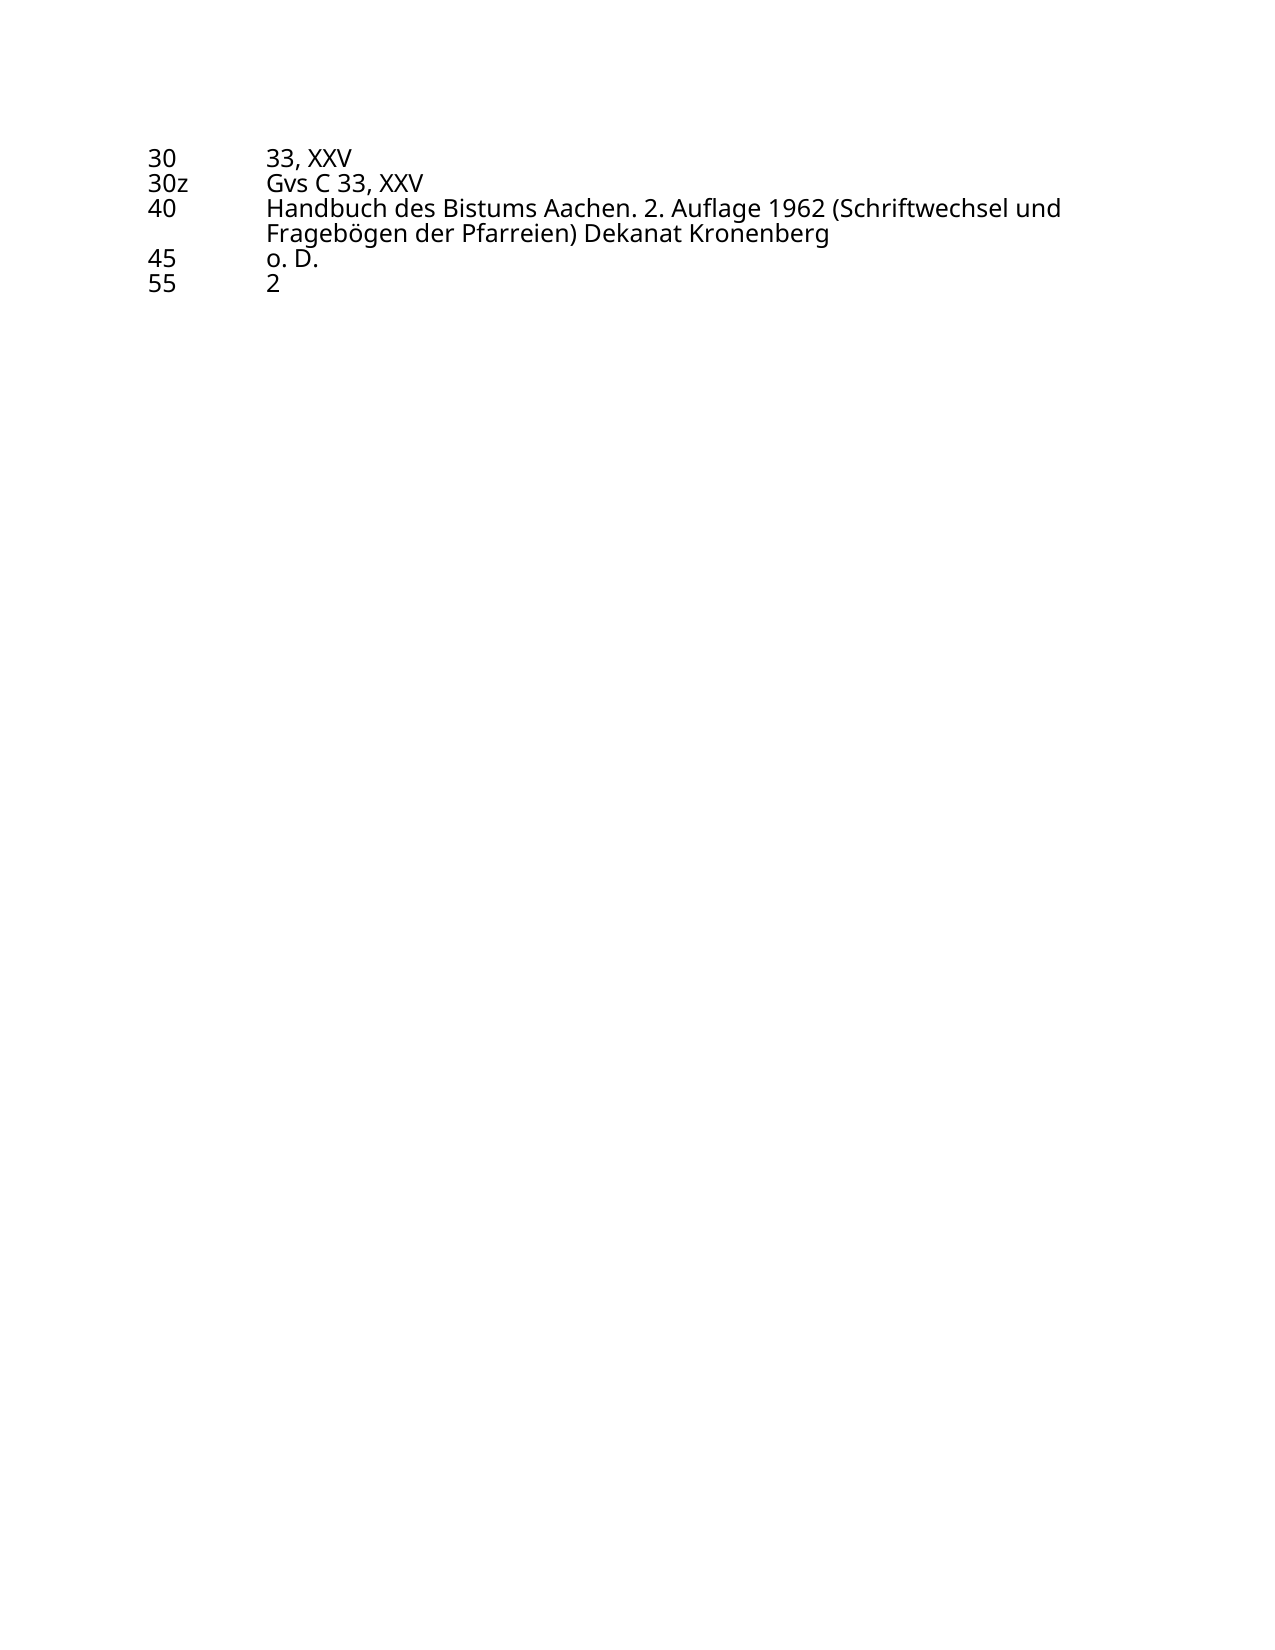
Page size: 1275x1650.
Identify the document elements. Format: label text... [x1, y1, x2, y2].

text 30z Gvs C 33, XXV [148, 173, 1127, 198]
text 45 o. D. [148, 248, 1127, 273]
text 30 33, XXV [148, 148, 1127, 173]
text 55 2 [148, 273, 1127, 298]
text 40 t[Handbuch des o[2{Bistum}s 1{Aachen}]o]t. 2. Auflage z[1962]z (Schriftwechsel und Fragebögen der Pfarreien) Dekanat Kronenberg [148, 198, 1127, 248]
